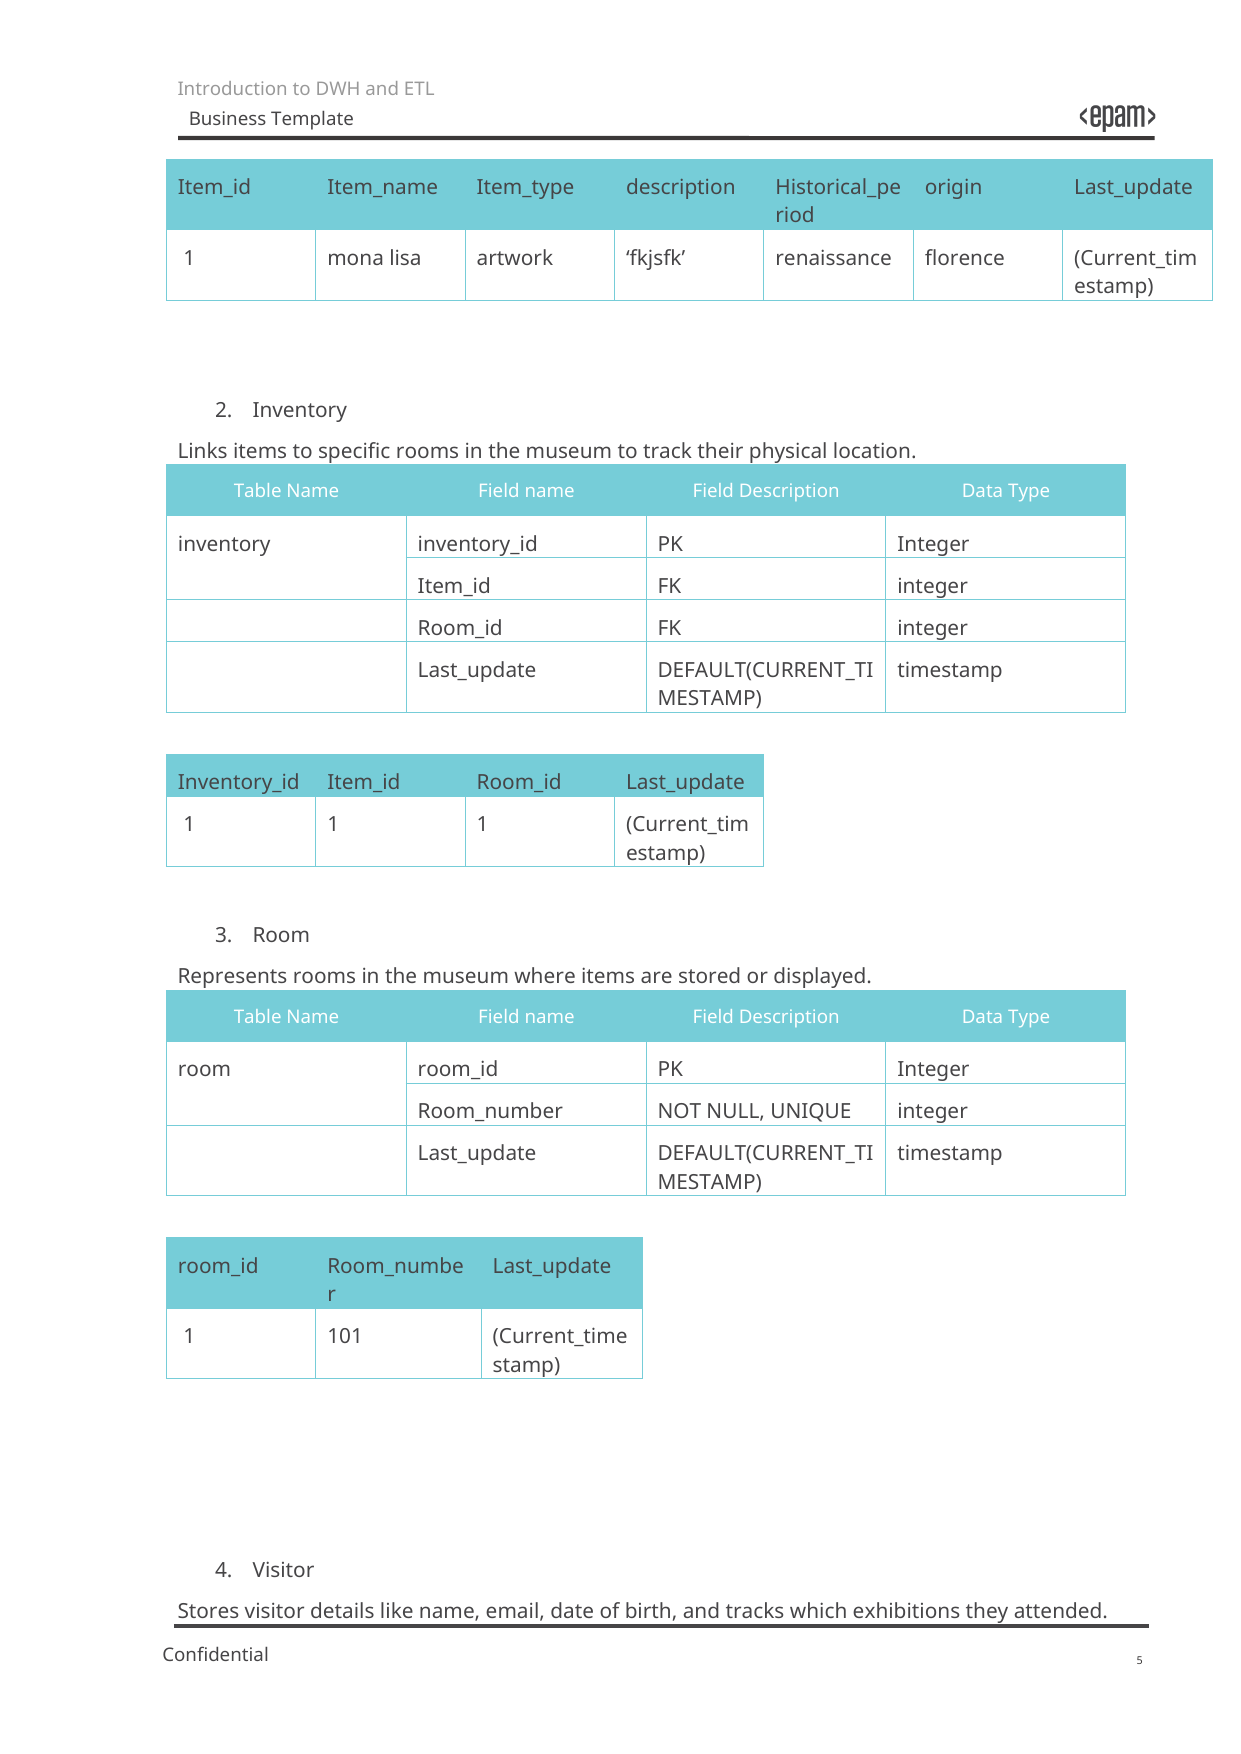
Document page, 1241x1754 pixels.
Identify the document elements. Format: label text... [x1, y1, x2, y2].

table_header Last_update [1063, 160, 1212, 229]
table_cell Room_id [407, 600, 646, 641]
table_header Field Description [647, 991, 885, 1041]
table_header Data Type [886, 465, 1125, 515]
table_cell timestamp [886, 642, 1125, 712]
table_cell (Current_timestamp) [1063, 230, 1212, 299]
table_header Item_id [167, 160, 315, 229]
table_cell [167, 1126, 406, 1195]
table_cell timestamp [886, 1126, 1125, 1195]
table_cell DEFAULT(CURRENT_TIMESTAMP) [647, 1126, 885, 1195]
table_header Room_number [316, 1238, 481, 1308]
table_header Field Description [647, 465, 885, 515]
table_cell FK [647, 600, 885, 641]
table_cell integer [886, 558, 1125, 599]
text Stores visitor details like name, email, date of birth, and tracks which exhibitions they attended. [177, 1596, 1152, 1625]
table_header origin [914, 160, 1062, 229]
text Represents rooms in the museum where items are stored or displayed. [177, 961, 1152, 990]
table_header Field name [407, 991, 646, 1041]
table_header Inventory_id [167, 755, 315, 796]
table_cell NOT NULL, UNIQUE [647, 1084, 885, 1125]
table_cell integer [886, 600, 1125, 641]
table_cell 1 [316, 797, 465, 866]
table_header Data Type [886, 991, 1125, 1041]
table_cell (Current_timestamp) [615, 797, 763, 866]
table_cell integer [886, 1084, 1125, 1125]
table_header Item_id [316, 755, 465, 796]
list Visitor [215, 1555, 1152, 1584]
table_cell 1 [167, 797, 315, 866]
table_cell Item_id [407, 558, 646, 599]
table_header room_id [167, 1238, 315, 1308]
table_cell Integer [886, 1042, 1125, 1083]
table_cell (Current_timestamp) [482, 1309, 642, 1378]
table_header Field name [407, 465, 646, 515]
table_cell PK [647, 1042, 885, 1083]
table_cell room_id [407, 1042, 646, 1083]
table_header Table Name [167, 465, 406, 515]
table_cell ‘fkjsfk’ [615, 230, 763, 299]
table_cell 101 [316, 1309, 481, 1378]
table_header Item_name [316, 160, 465, 229]
text Links items to specific rooms in the museum to track their physical location. [177, 436, 1152, 464]
table_header Last_update [615, 755, 763, 796]
list Inventory [215, 395, 1152, 423]
table_cell 1 [167, 230, 315, 299]
table_header Room_id [466, 755, 614, 796]
table_header description [615, 160, 763, 229]
table_cell 1 [167, 1309, 315, 1378]
table_header Item_type [466, 160, 614, 229]
table_cell inventory [167, 516, 406, 599]
table_header Historical_period [764, 160, 913, 229]
table_cell room [167, 1042, 406, 1125]
table_cell Last_update [407, 642, 646, 712]
table_cell artwork [466, 230, 614, 299]
table_cell DEFAULT(CURRENT_TIMESTAMP) [647, 642, 885, 712]
table_header Table Name [167, 991, 406, 1041]
table_cell Room_number [407, 1084, 646, 1125]
table_cell Integer [886, 516, 1125, 557]
table_cell mona lisa [316, 230, 465, 299]
list Room [215, 921, 1152, 949]
table_cell florence [914, 230, 1062, 299]
table_header Last_update [482, 1238, 642, 1308]
table_cell PK [647, 516, 885, 557]
table_cell inventory_id [407, 516, 646, 557]
table_cell FK [647, 558, 885, 599]
table_cell [167, 642, 406, 712]
table_cell [167, 600, 406, 641]
table_cell renaissance [764, 230, 913, 299]
table_cell 1 [466, 797, 614, 866]
table_cell Last_update [407, 1126, 646, 1195]
